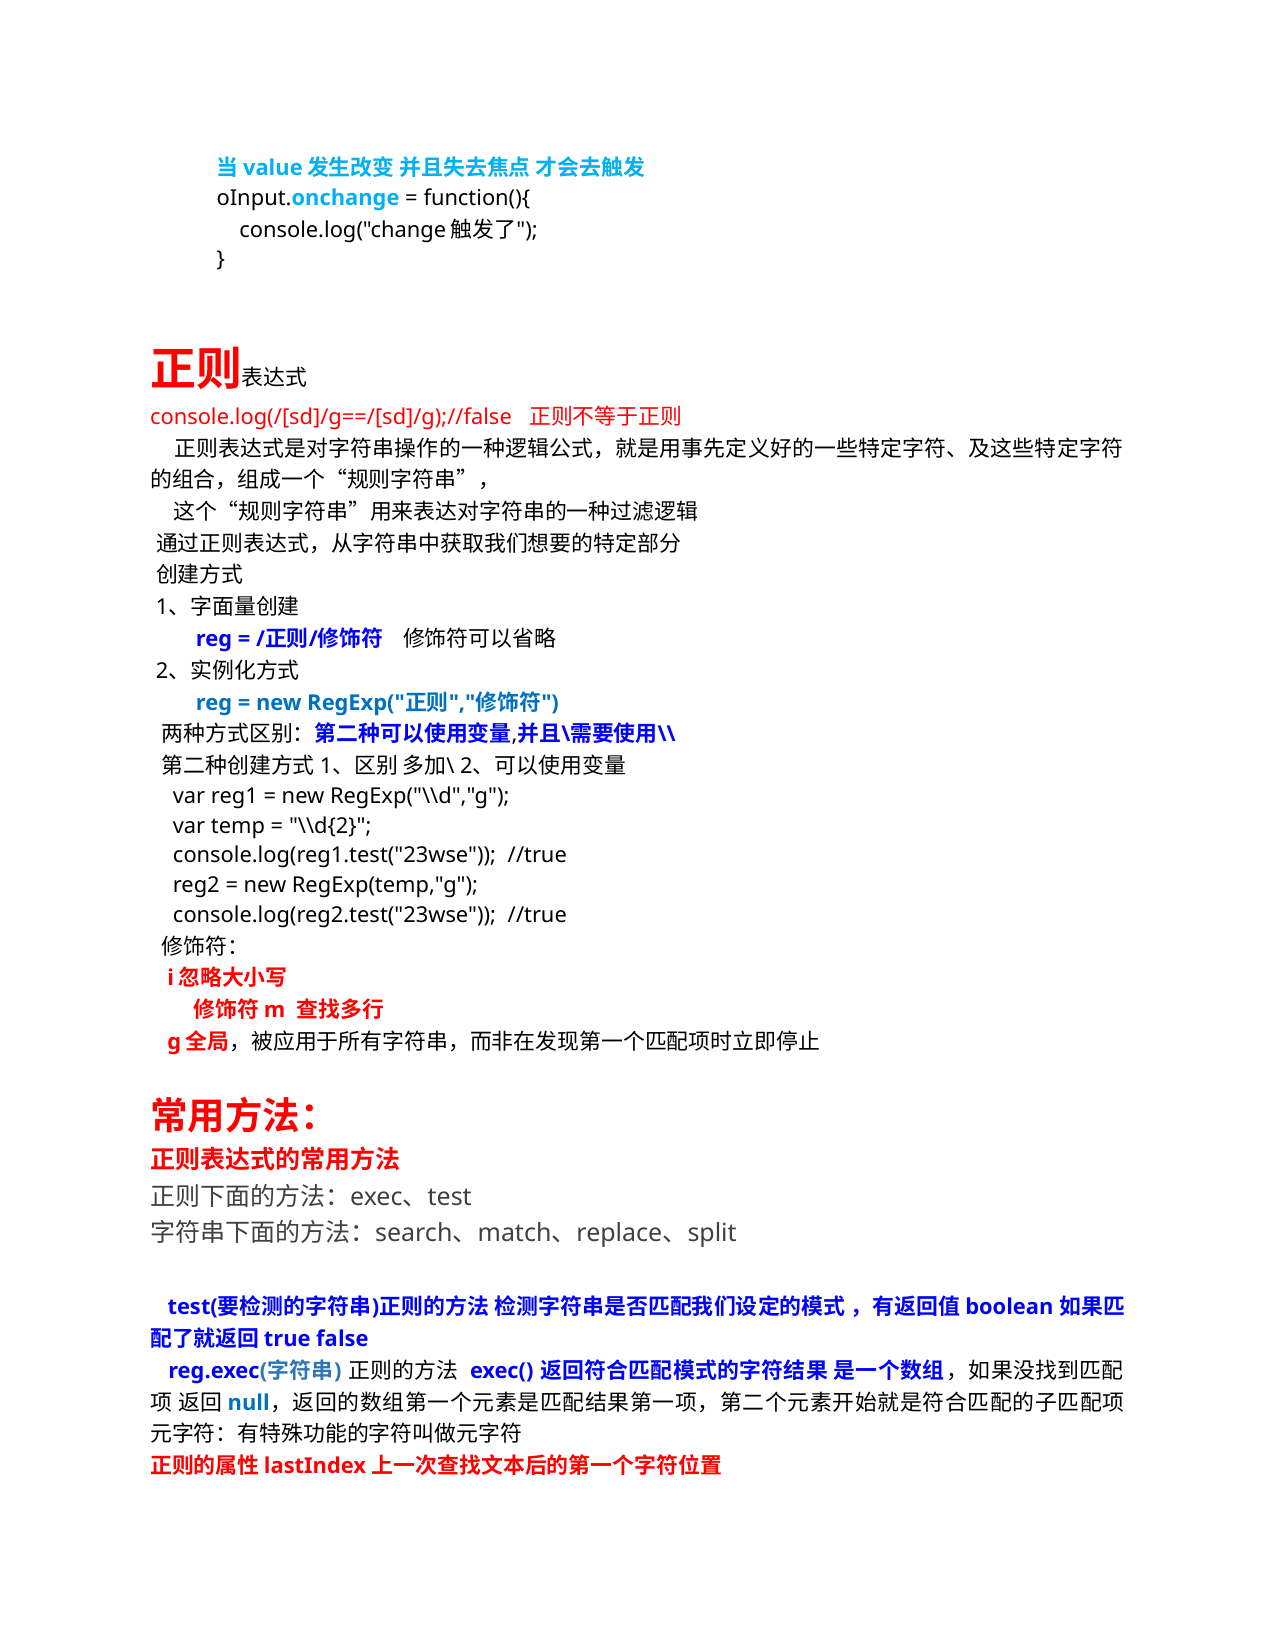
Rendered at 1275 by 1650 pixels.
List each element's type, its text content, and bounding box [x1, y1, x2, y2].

text 字符串下面的方法：search、match、replace、split [150, 1212, 1125, 1248]
text var temp = "\\d{2}"; [150, 809, 1125, 839]
text oInput.onchange = function(){ [150, 182, 1125, 212]
text 这个“规则字符串”用来表达对字符串的一种过滤逻辑 [150, 494, 1125, 526]
text 正则表达式是对字符串操作的一种逻辑公式，就是用事先定义好的一些特定字符、及这些特定字符的组合，组成一个“规则字符串”， [150, 431, 1125, 494]
text console.log(reg2.test("23wse")); //true [150, 899, 1125, 929]
text 修饰符m 查找多行 [150, 992, 1125, 1024]
text 创建方式 [150, 557, 1125, 589]
text 2、实例化方式 [150, 653, 1125, 684]
text 正则的属性lastIndex 上一次查找文本后的第一个字符位置 [150, 1448, 1125, 1480]
text reg.exec(字符串) 正则的方法 exec() 返回符合匹配模式的字符结果 是一个数组，如果没找到匹配项 返回null，返回的数组第一个元素是匹配结果第一项，第二个元素开始就是符合匹配的子匹配项 元字符：有特殊功能的字符叫做元字符 [150, 1353, 1125, 1448]
text 正则下面的方法：exec、test [150, 1176, 1125, 1212]
text test(要检测的字符串)正则的方法 检测字符串是否匹配我们设定的模式 ，有返回值boolean 如果匹配了就返回true false [150, 1289, 1125, 1353]
text reg = new RegExp("正则","修饰符") [150, 684, 1125, 716]
text console.log(/[sd]/g==/[sd]/g);//false 正则不等于正则 [150, 399, 1125, 431]
text } [150, 243, 1125, 273]
text 当value发生改变 并且失去焦点 才会去触发 [150, 150, 1125, 182]
text 修饰符： [150, 929, 1125, 960]
text var reg1 = new RegExp("\\d","g"); [150, 780, 1125, 809]
text console.log(reg1.test("23wse")); //true [150, 839, 1125, 869]
text reg = /正则/修饰符 修饰符可以省略 [150, 621, 1125, 653]
text console.log("change触发了"); [150, 212, 1125, 243]
text g全局，被应用于所有字符串，而非在发现第一个匹配项时立即停止 [150, 1024, 1125, 1056]
text 通过正则表达式，从字符串中获取我们想要的特定部分 [150, 526, 1125, 557]
text 正则表达式 [150, 333, 1125, 399]
text reg2 = new RegExp(temp,"g"); [150, 869, 1125, 899]
text 1、字面量创建 [150, 589, 1125, 621]
text 正则表达式的常用方法 [150, 1140, 1125, 1176]
text 第二种创建方式 1、区别 多加\ 2、可以使用变量 [150, 748, 1125, 780]
text 两种方式区别：第二种可以使用变量,并且\需要使用\\ [150, 716, 1125, 748]
text i忽略大小写 [150, 960, 1125, 992]
text 常用方法： [150, 1086, 1125, 1140]
